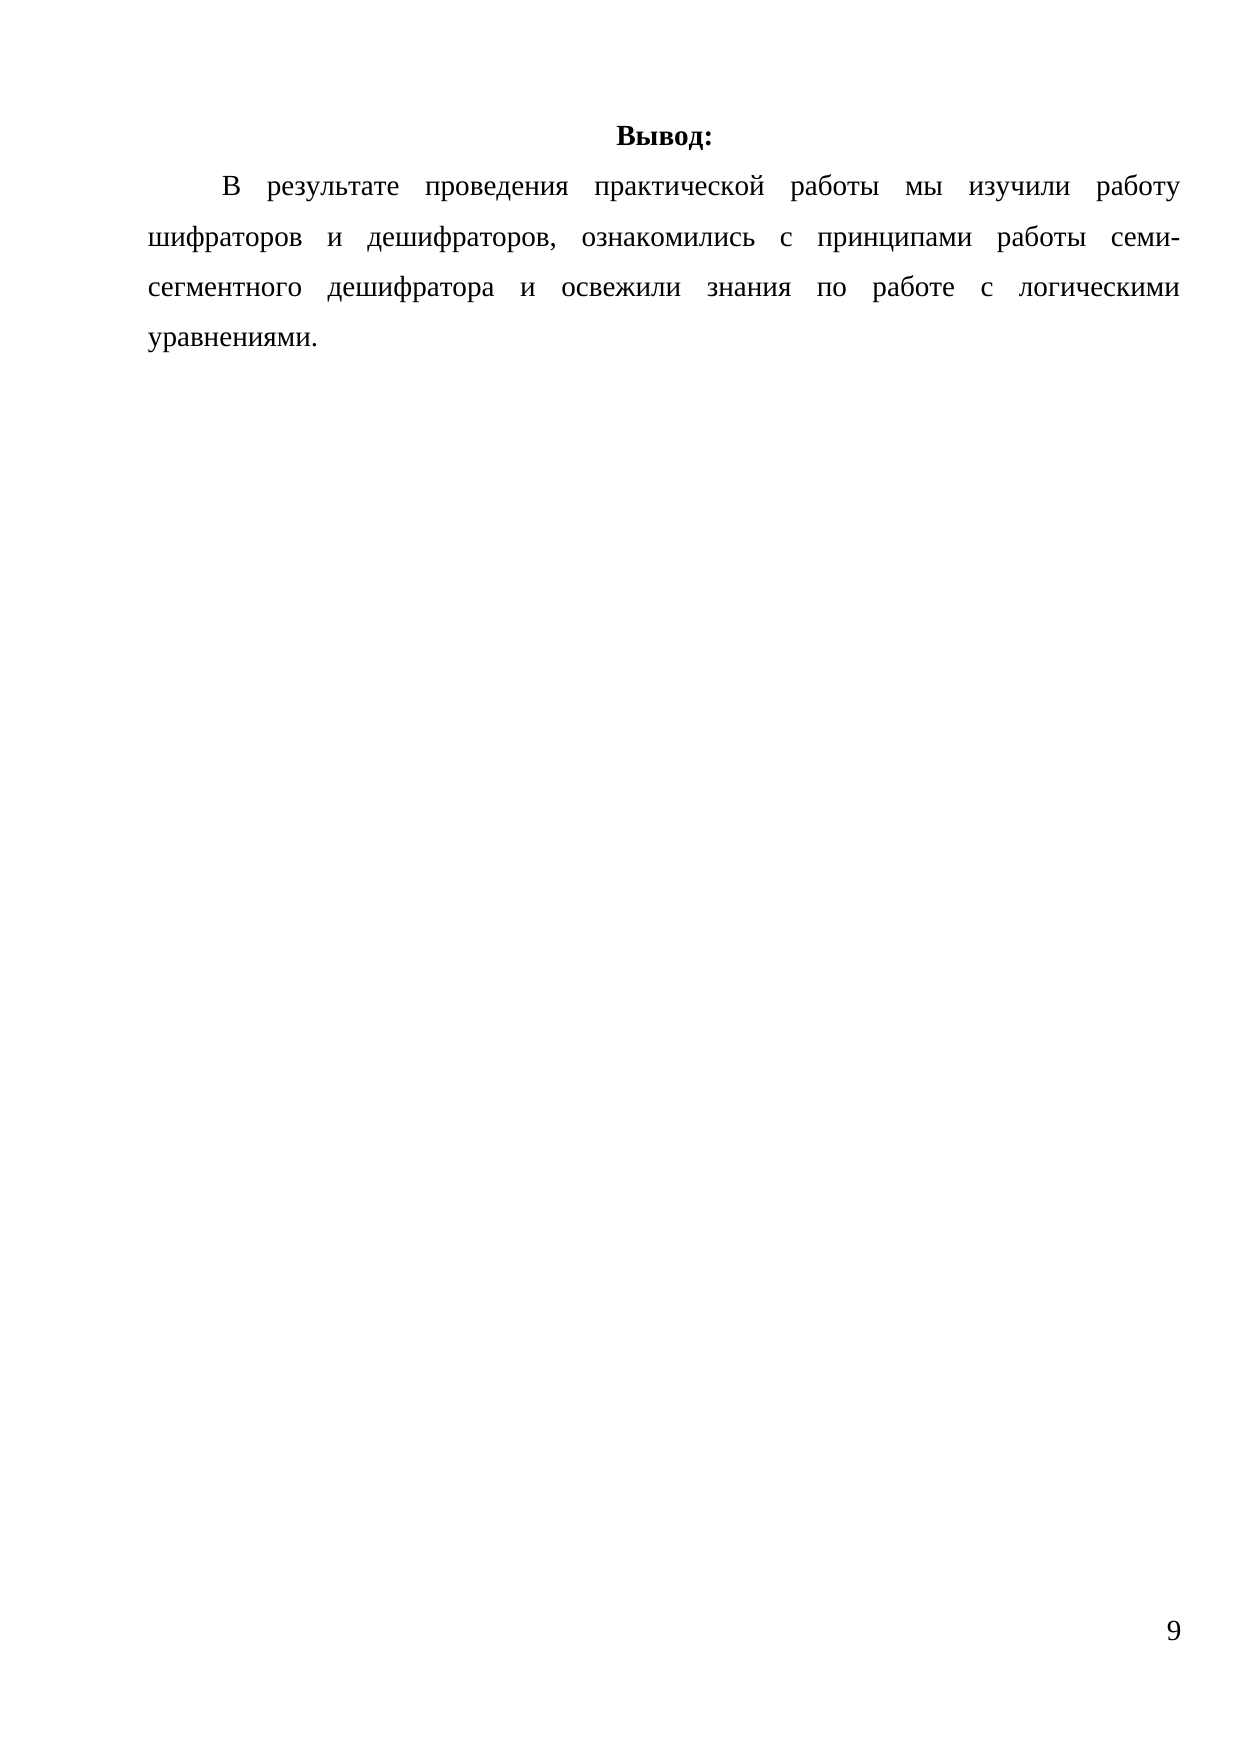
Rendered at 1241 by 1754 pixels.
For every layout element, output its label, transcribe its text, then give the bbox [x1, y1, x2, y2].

text В результате проведения практической работы мы изучили работу шифраторов и дешифраторов, ознакомились с принципами работы семи-сегментного дешифратора и освежили знания по работе с логическими уравнениями. [148, 168, 1181, 353]
subtitle Вывод: [148, 118, 1181, 152]
